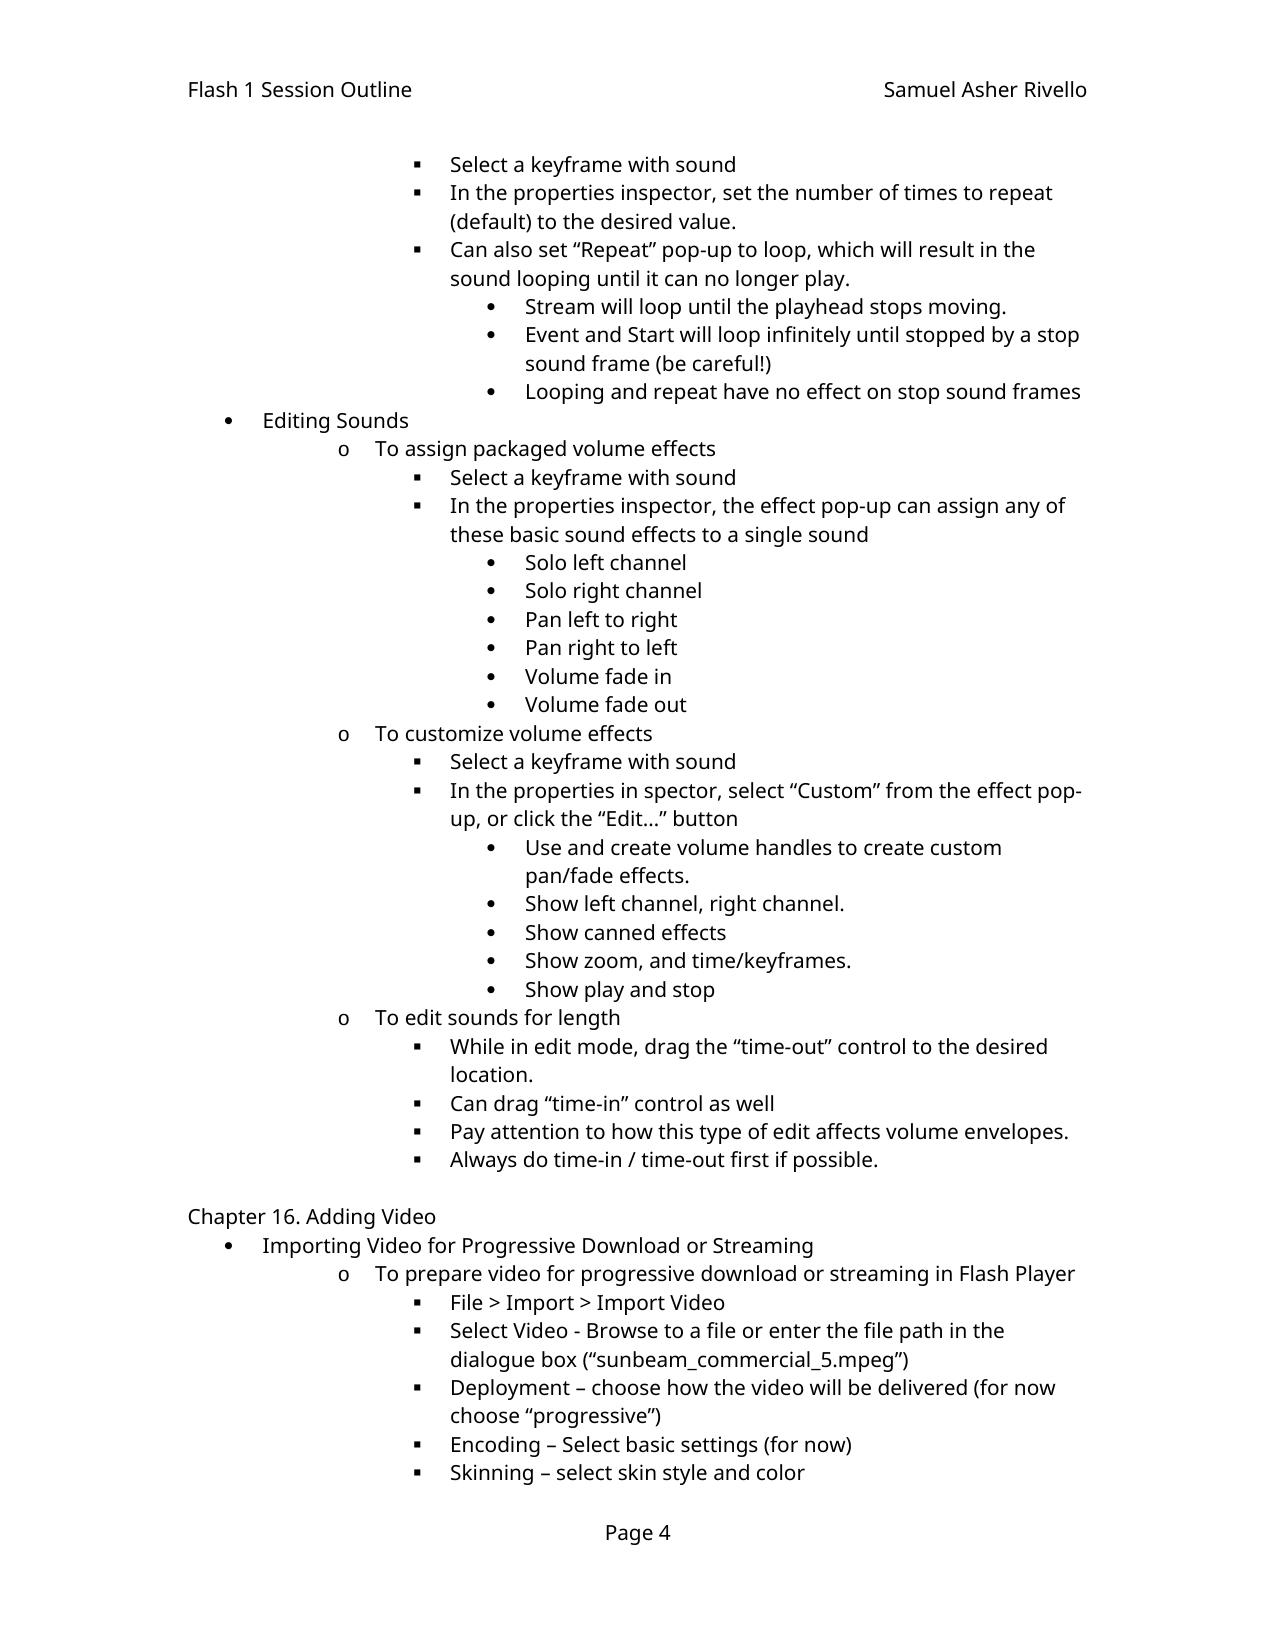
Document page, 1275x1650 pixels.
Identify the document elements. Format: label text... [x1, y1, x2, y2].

list Show canned effects [487, 918, 1087, 946]
list Event and Start will loop infinitely until stopped by a stop sound frame (be careful!) [487, 321, 1087, 377]
list Pan left to right [487, 605, 1087, 633]
list While in edit mode, drag the “time-out” control to the desired location. [412, 1032, 1087, 1089]
list Select a keyframe with sound [412, 747, 1087, 776]
list Solo right channel [487, 577, 1087, 605]
list Show left channel, right channel. [487, 889, 1087, 918]
list File > Import > Import Video [412, 1288, 1087, 1316]
text Chapter 16. Adding Video [187, 1202, 1087, 1231]
list In the properties in spector, select “Custom” from the effect pop-up, or click the “Edit…” button [412, 776, 1087, 833]
list Volume fade in [487, 662, 1087, 690]
list In the properties inspector, the effect pop-up can assign any of these basic sound effects to a single sound [412, 491, 1087, 548]
list Volume fade out [487, 690, 1087, 719]
list Deployment – choose how the video will be delivered (for now choose “progressive”) [412, 1373, 1087, 1430]
list Stream will loop until the playhead stops moving. [487, 292, 1087, 321]
list Select a keyframe with sound [412, 150, 1087, 178]
list Use and create volume handles to create custom pan/fade effects. [487, 833, 1087, 889]
list Importing Video for Progressive Download or Streaming [225, 1231, 1087, 1259]
list Pay attention to how this type of edit affects volume envelopes. [412, 1117, 1087, 1146]
list Pan right to left [487, 633, 1087, 662]
list Skinning – select skin style and color [412, 1458, 1087, 1487]
list To assign packaged volume effects [337, 434, 1087, 463]
list In the properties inspector, set the number of times to repeat (default) to the desired value. [412, 178, 1087, 235]
list To prepare video for progressive download or streaming in Flash Player [337, 1259, 1087, 1288]
list To customize volume effects [337, 719, 1087, 747]
list Show play and stop [487, 975, 1087, 1003]
list Show zoom, and time/keyframes. [487, 946, 1087, 975]
list Editing Sounds [225, 406, 1087, 434]
list Encoding – Select basic settings (for now) [412, 1430, 1087, 1458]
list Can also set “Repeat” pop-up to loop, which will result in the sound looping until it can no longer play. [412, 235, 1087, 292]
list Always do time-in / time-out first if possible. [412, 1146, 1087, 1174]
list Solo left channel [487, 548, 1087, 577]
list Can drag “time-in” control as well [412, 1089, 1087, 1117]
list Looping and repeat have no effect on stop sound frames [487, 377, 1087, 406]
list Select Video - Browse to a file or enter the file path in the dialogue box (“sunbeam_commercial_5.mpeg”) [412, 1316, 1087, 1373]
list Select a keyframe with sound [412, 463, 1087, 491]
list To edit sounds for length [337, 1003, 1087, 1032]
